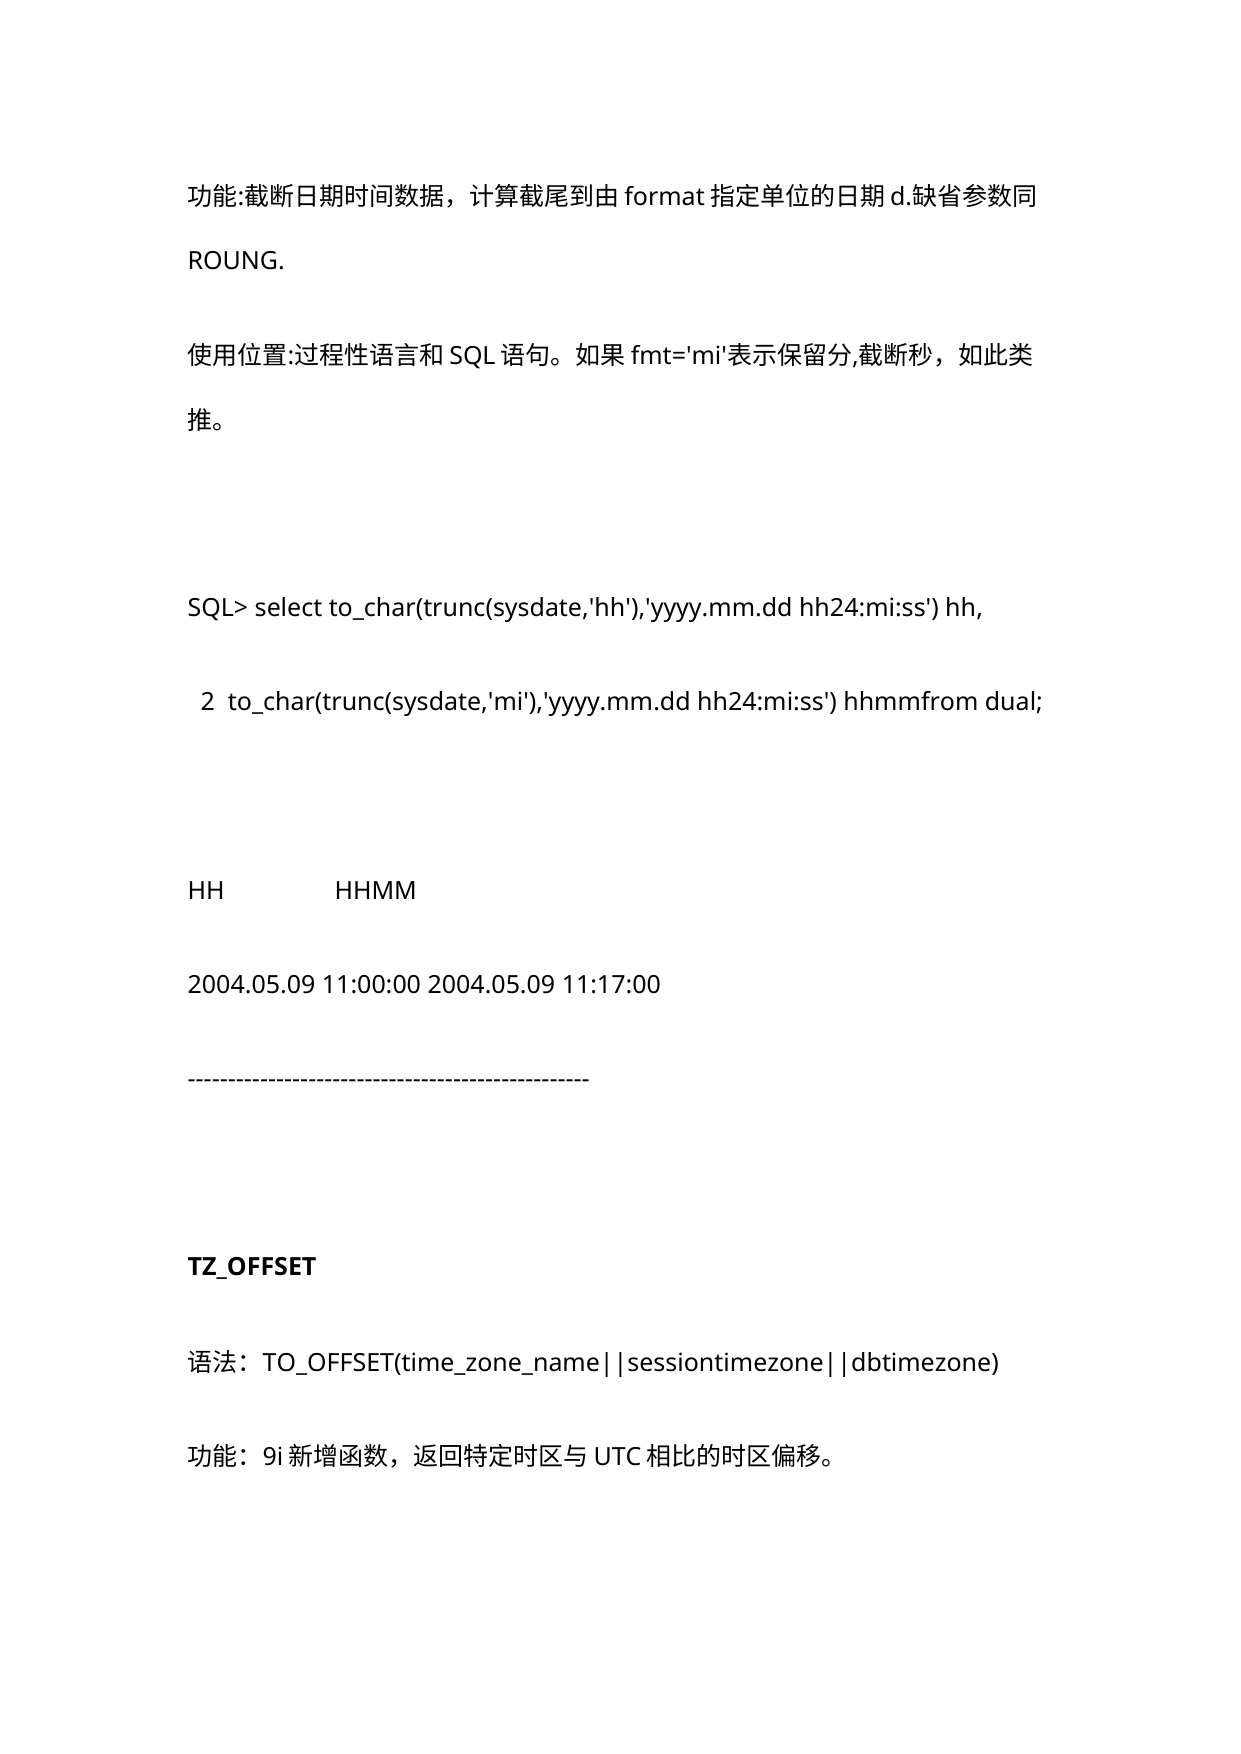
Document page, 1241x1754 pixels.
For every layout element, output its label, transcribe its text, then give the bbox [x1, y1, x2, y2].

text 语法：TO_OFFSET(time_zone_name||sessiontimezone||dbtimezone) [187, 1328, 1053, 1393]
text 2 to_char(trunc(sysdate,'mi'),'yyyy.mm.dd hh24:mi:ss') hhmmfrom dual; [187, 669, 1053, 734]
text -------------------------------------------------- [187, 1045, 1053, 1110]
text 2004.05.09 11:00:00 2004.05.09 11:17:00 [187, 951, 1053, 1016]
text 功能:截断日期时间数据，计算截尾到由format指定单位的日期d.缺省参数同ROUNG. [187, 162, 1053, 292]
text TZ_OFFSET [187, 1234, 1053, 1299]
text SQL> select to_char(trunc(sysdate,'hh'),'yyyy.mm.dd hh24:mi:ss') hh, [187, 574, 1053, 639]
text 使用位置:过程性语言和SQL语句。如果fmt='mi'表示保留分,截断秒，如此类推。 [187, 321, 1053, 451]
text HH HHMM [187, 857, 1053, 922]
text 功能：9i新增函数，返回特定时区与UTC相比的时区偏移。 [187, 1422, 1053, 1487]
